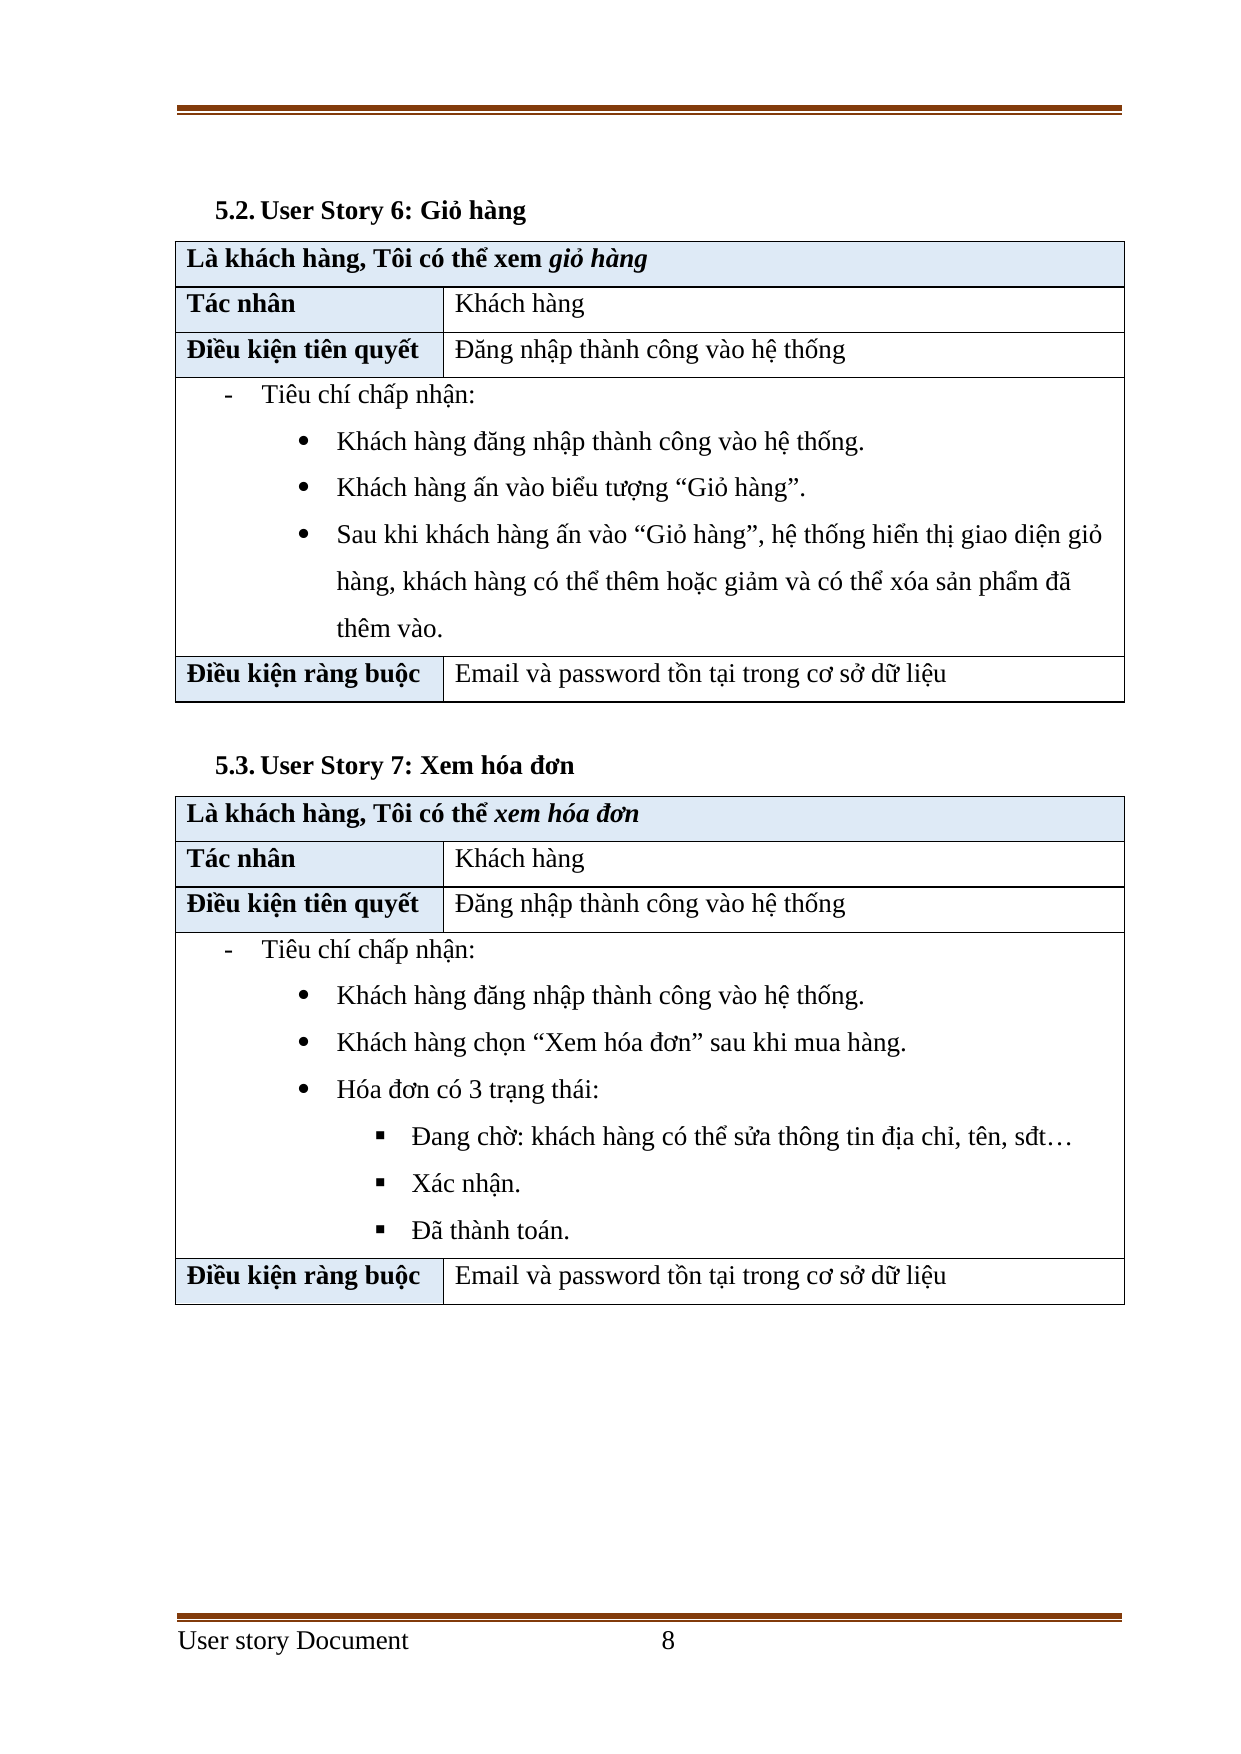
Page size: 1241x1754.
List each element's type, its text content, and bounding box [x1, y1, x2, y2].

table_cell Tác nhân [176, 842, 443, 886]
table_cell Điều kiện tiên quyết [176, 333, 443, 377]
table_cell Tiêu chí chấp nhận: Khách hàng đăng nhập thành công vào hệ thống. Khách hàng chọn “Xem hóa đơn” sau khi mua hàng. Hóa đơn có 3 trạng thái: Đang chờ: khách hàng có thể sửa thông tin địa chỉ, tên, sđt… Xác nhận. Đã thành toán. [176, 933, 1124, 1258]
table_cell Tiêu chí chấp nhận: Khách hàng đăng nhập thành công vào hệ thống. Khách hàng ấn vào biểu tượng “Giỏ hàng”. Sau khi khách hàng ấn vào “Giỏ hàng”, hệ thống hiển thị giao diện giỏ hàng, khách hàng có thể thêm hoặc giảm và có thể xóa sản phẩm đã thêm vào. [176, 378, 1124, 656]
table_cell Điều kiện ràng buộc [176, 1259, 443, 1303]
table_cell Đăng nhập thành công vào hệ thống [444, 333, 1124, 377]
list User Story 7: Xem hóa đơn [215, 749, 1122, 780]
table_cell Email và password tồn tại trong cơ sở dữ liệu [444, 1259, 1124, 1303]
table_cell Tác nhân [176, 288, 443, 332]
table_header Là khách hàng, Tôi có thể xem giỏ hàng [176, 242, 1124, 286]
table_cell Điều kiện tiên quyết [176, 888, 443, 932]
table_cell Email và password tồn tại trong cơ sở dữ liệu [444, 657, 1124, 701]
table_cell Đăng nhập thành công vào hệ thống [444, 888, 1124, 932]
list User Story 6: Giỏ hàng [215, 194, 1122, 226]
table_header Là khách hàng, Tôi có thể xem hóa đơn [176, 797, 1124, 841]
table_cell Khách hàng [444, 288, 1124, 332]
table_cell Điều kiện ràng buộc [176, 657, 443, 701]
table_cell Khách hàng [444, 842, 1124, 886]
